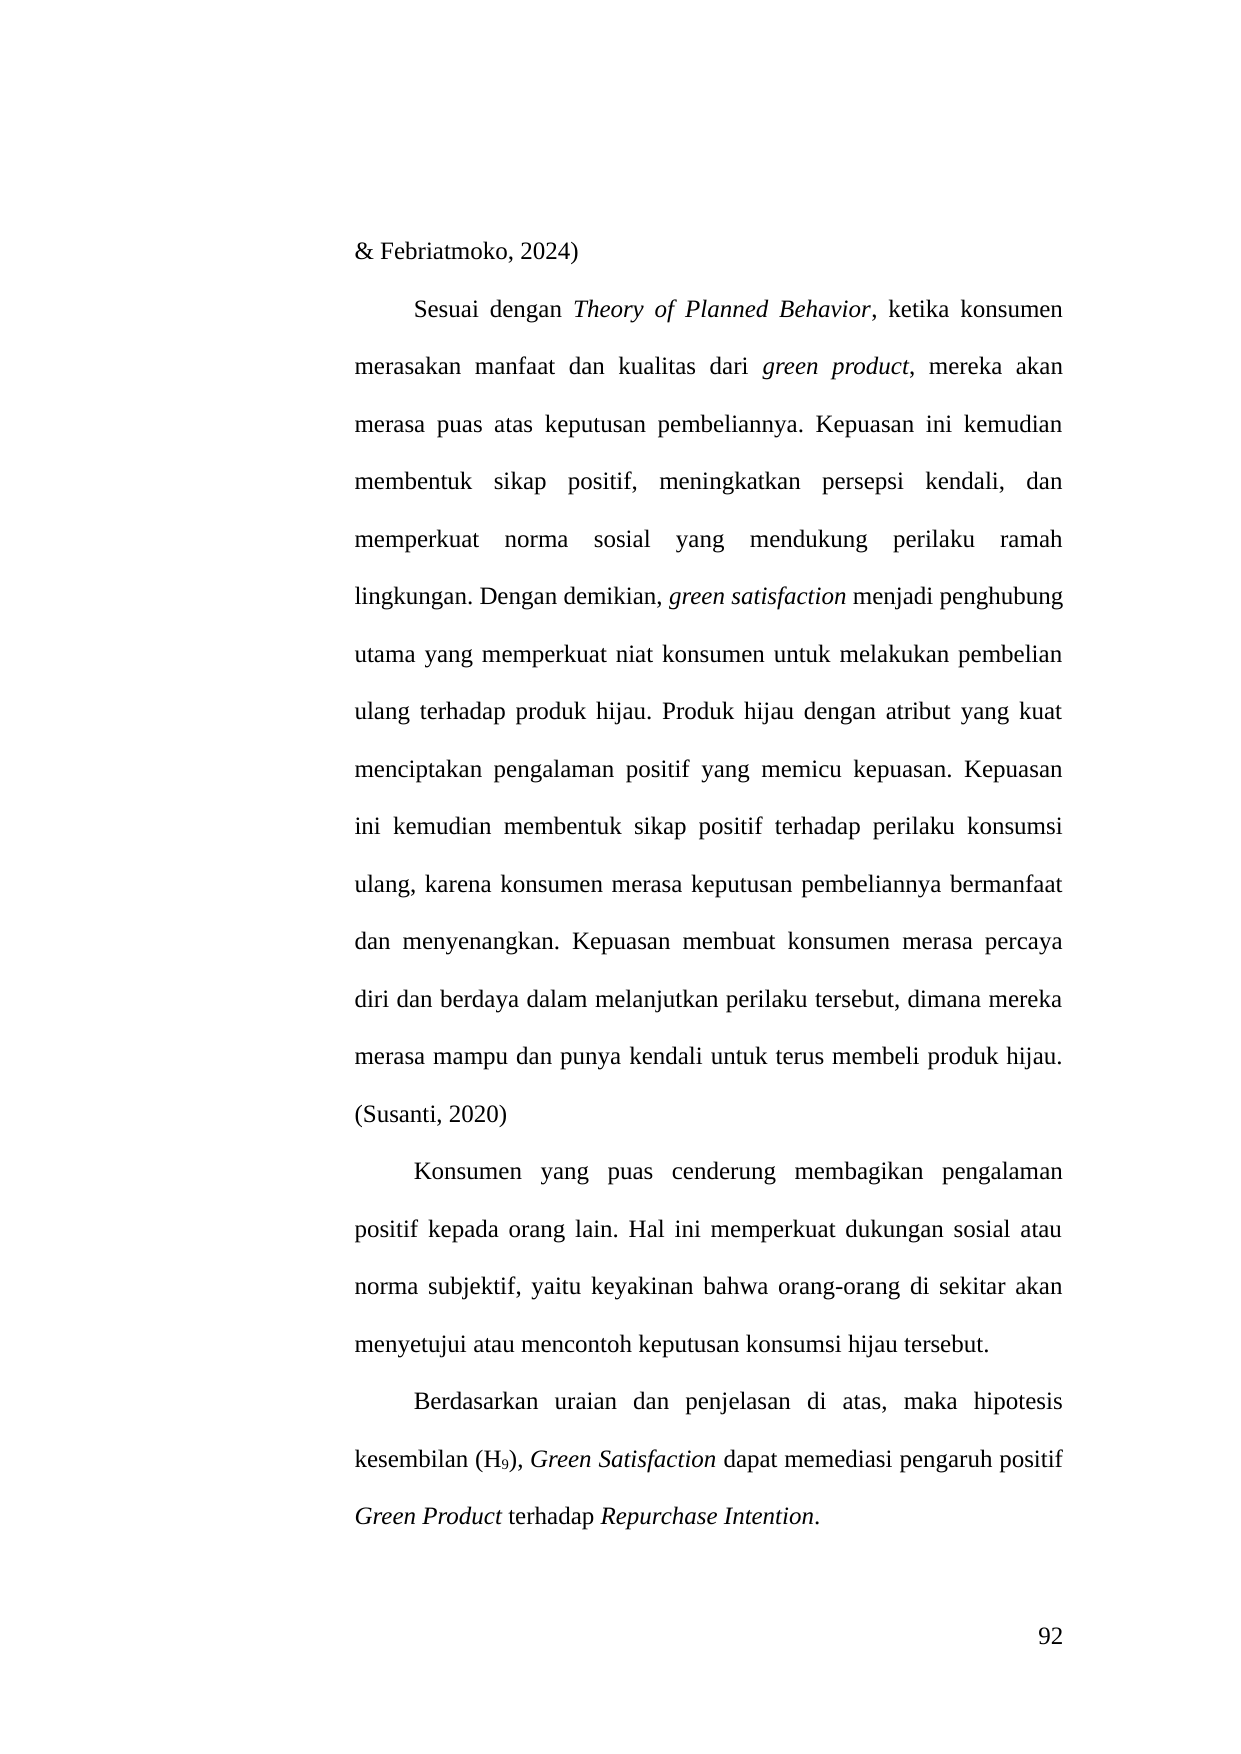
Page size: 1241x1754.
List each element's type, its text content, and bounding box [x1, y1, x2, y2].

text Sesuai dengan Theory of Planned Behavior, ketika konsumen merasakan manfaat dan kualitas dari green product, mereka akan merasa puas atas keputusan pembeliannya. Kepuasan ini kemudian membentuk sikap positif, meningkatkan persepsi kendali, dan memperkuat norma sosial yang mendukung perilaku ramah lingkungan. Dengan demikian, green satisfaction menjadi penghubung utama yang memperkuat niat konsumen untuk melakukan pembelian ulang terhadap produk hijau. Produk hijau dengan atribut yang kuat menciptakan pengalaman positif yang memicu kepuasan. Kepuasan ini kemudian membentuk sikap positif terhadap perilaku konsumsi ulang, karena konsumen merasa keputusan pembeliannya bermanfaat dan menyenangkan. Kepuasan membuat konsumen merasa percaya diri dan berdaya dalam melanjutkan perilaku tersebut, dimana mereka merasa mampu dan punya kendali untuk terus membeli produk hijau.(Susanti, 2020) [354, 294, 1063, 1127]
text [354, 236, 1063, 265]
text Berdasarkan uraian dan penjelasan di atas, maka hipotesis kesembilan (H9), Green Satisfaction dapat memediasi pengaruh positif Green Product terhadap Repurchase Intention. [354, 1386, 1063, 1530]
text Konsumen yang puas cenderung membagikan pengalaman positif kepada orang lain. Hal ini memperkuat dukungan sosial atau norma subjektif, yaitu keyakinan bahwa orang-orang di sekitar akan menyetujui atau mencontoh keputusan konsumsi hijau tersebut. [354, 1156, 1063, 1357]
